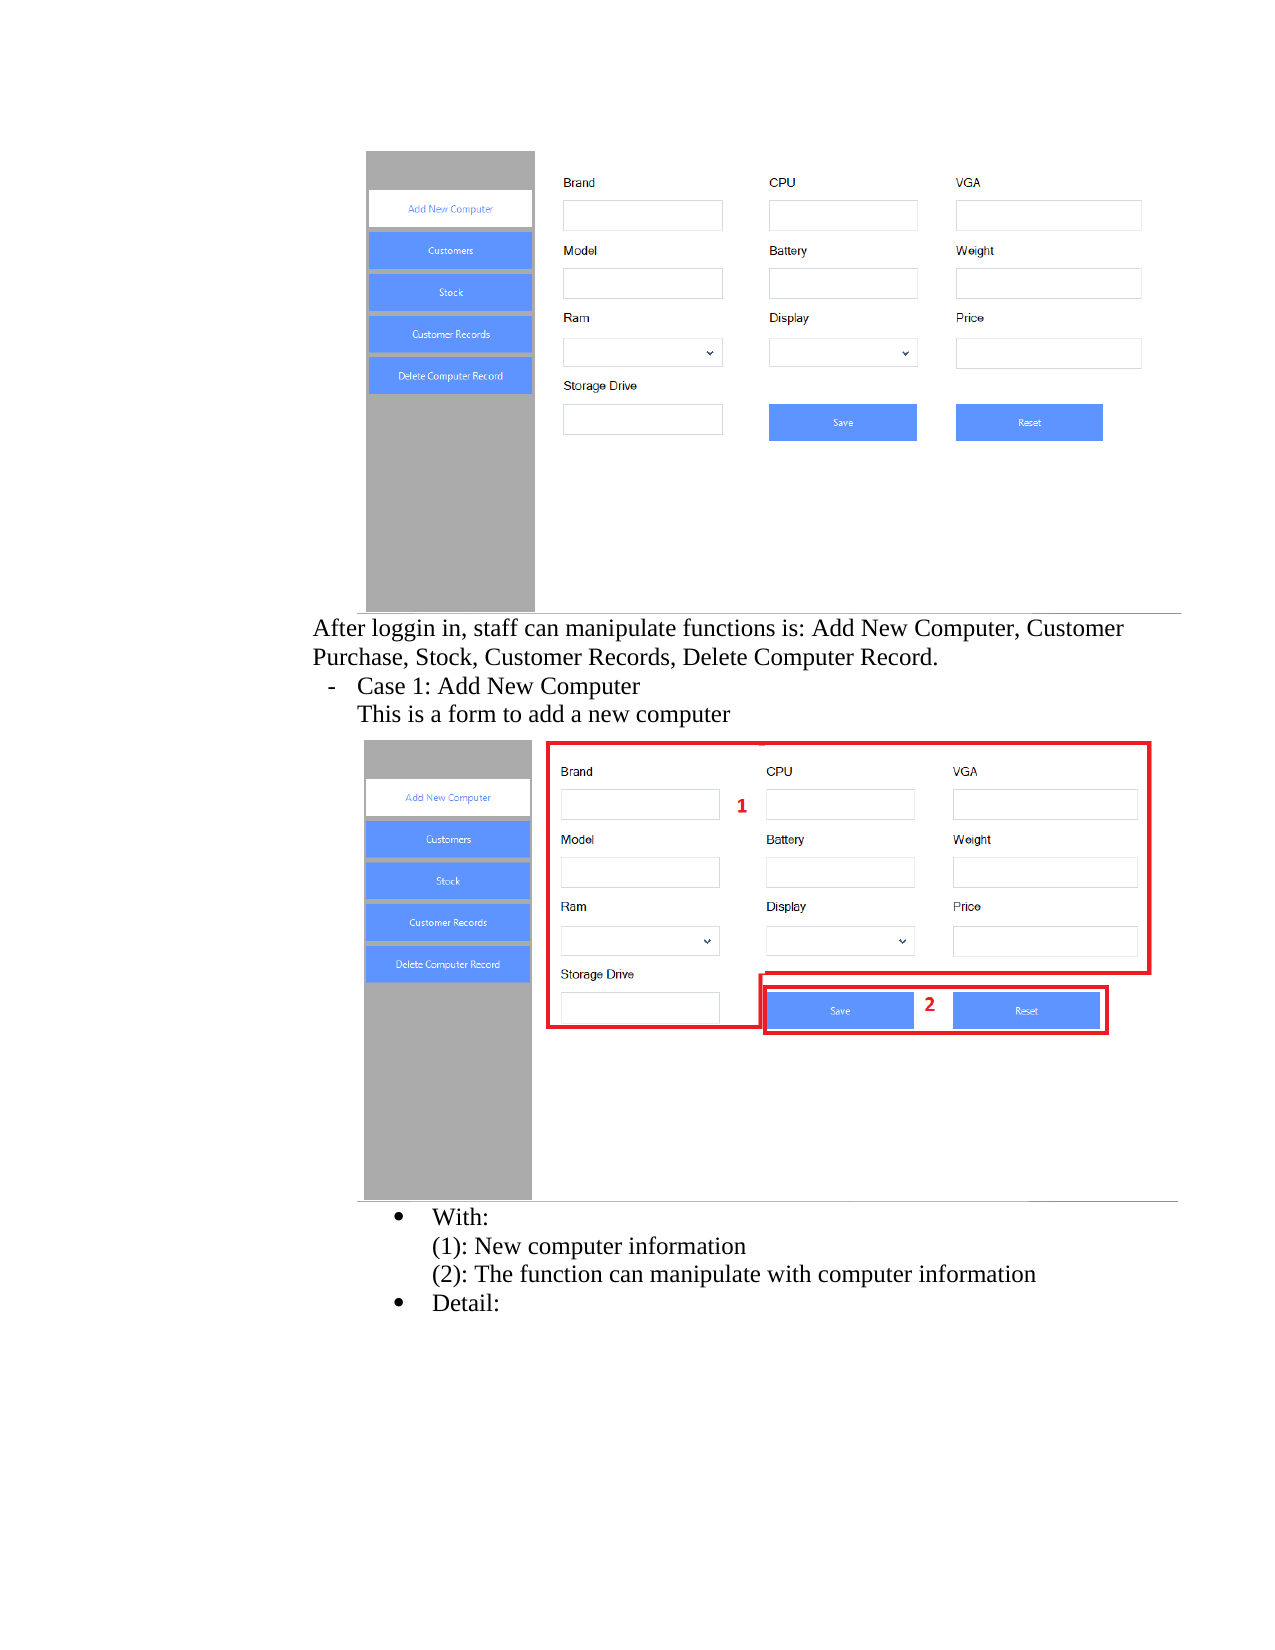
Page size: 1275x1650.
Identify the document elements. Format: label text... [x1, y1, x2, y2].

list This is a form to add a new computer [357, 699, 1125, 728]
picture [356, 728, 1178, 1202]
picture [356, 150, 1182, 614]
list (1): New computer information [432, 1231, 1125, 1259]
list (2): The function can manipulate with computer information [432, 1259, 1125, 1288]
list With: [394, 1202, 1125, 1231]
list Case 1: Add New Computer [327, 671, 1125, 699]
list After loggin in, staff can manipulate functions is: Add New Computer, Customer Purchase, Stock, Customer Records, Delete Computer Record. [312, 613, 1125, 671]
list Detail: [394, 1288, 1125, 1317]
